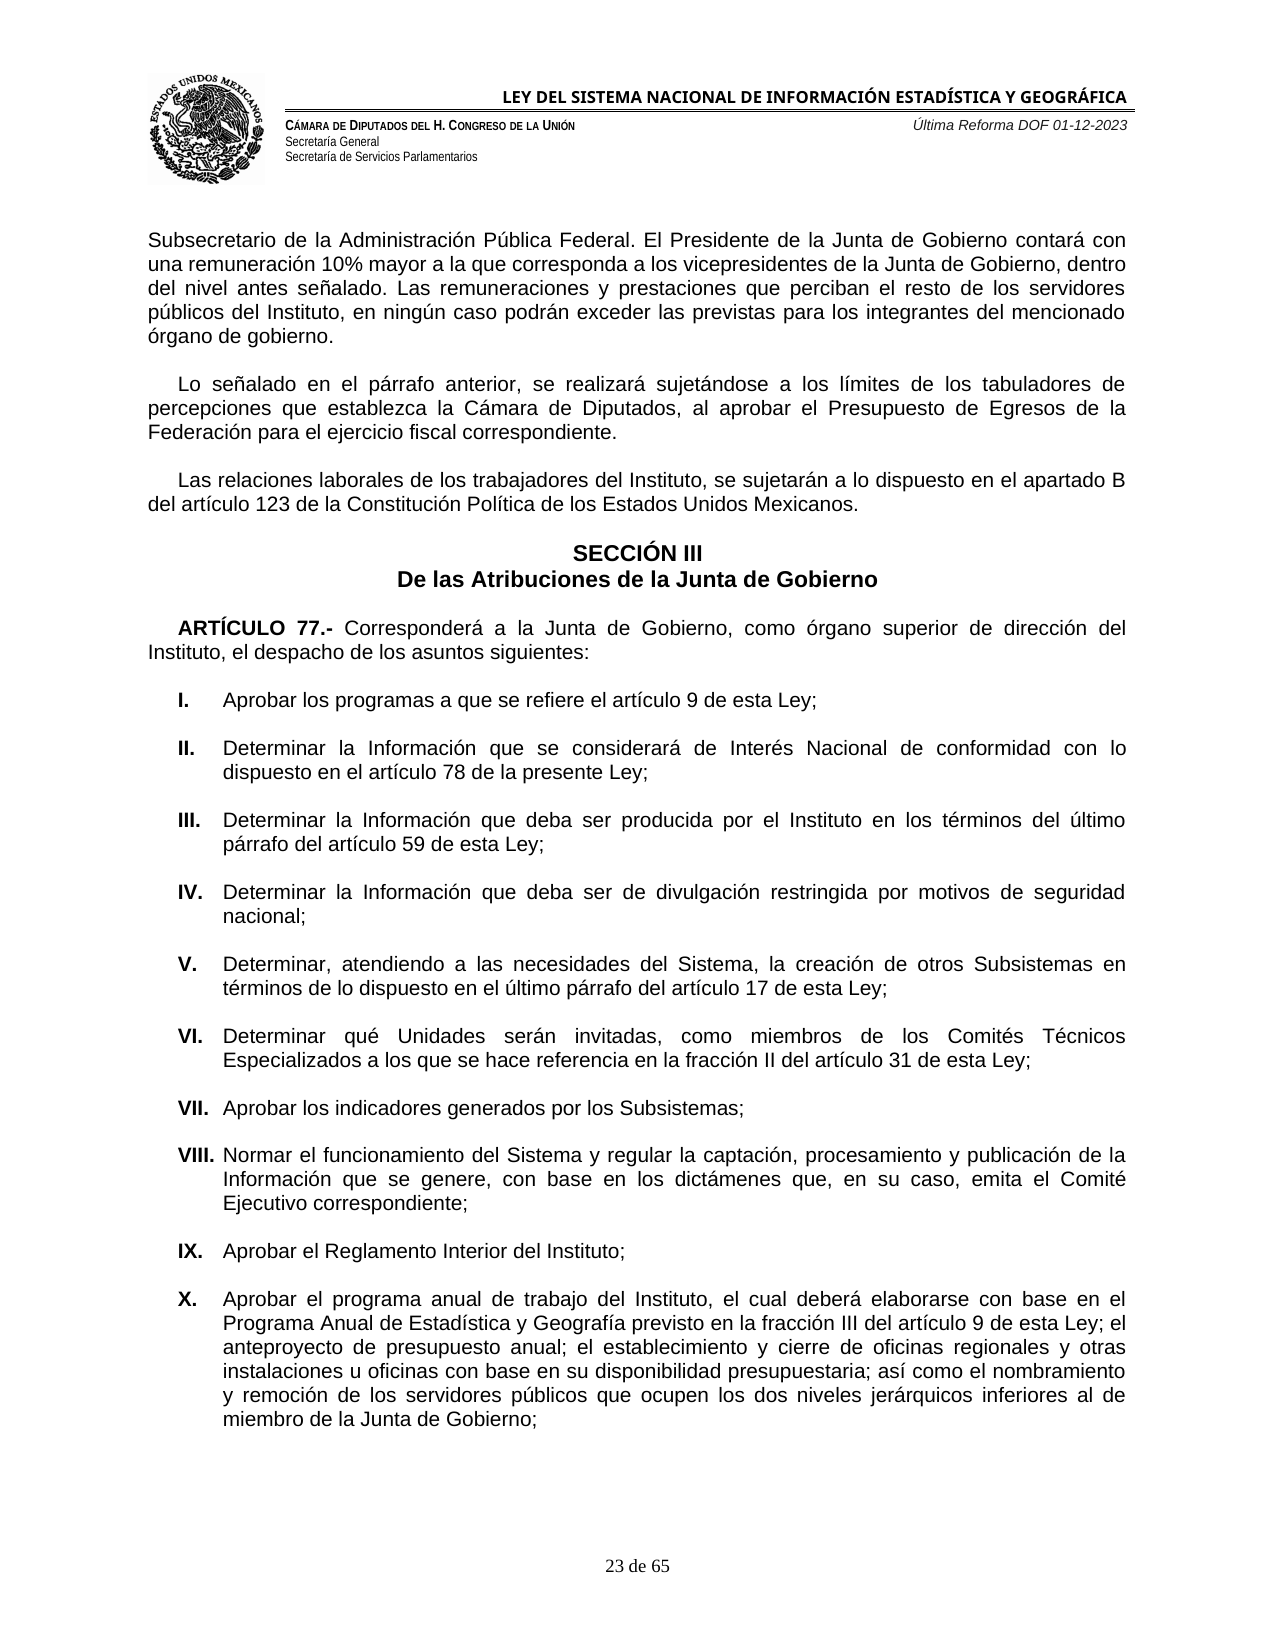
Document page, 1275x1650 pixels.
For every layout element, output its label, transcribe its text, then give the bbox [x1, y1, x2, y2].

text IX. Aprobar el Reglamento Interior del Instituto; [178, 1239, 1127, 1263]
text X. Aprobar el programa anual de trabajo del Instituto, el cual deberá elaborarse con base en el Programa Anual de Estadística y Geografía previsto en la fracción III del artículo 9 de esta Ley; el anteproyecto de presupuesto anual; el establecimiento y cierre de oficinas regionales y otras instalaciones u oficinas con base en su disponibilidad presupuestaria; así como el nombramiento y remoción de los servidores públicos que ocupen los dos niveles jerárquicos inferiores al de miembro de la Junta de Gobierno; [178, 1287, 1127, 1431]
text Lo señalado en el párrafo anterior, se realizará sujetándose a los límites de los tabuladores de percepciones que establezca la Cámara de Diputados, al aprobar el Presupuesto de Egresos de la Federación para el ejercicio fiscal correspondiente. [148, 372, 1127, 444]
text II. Determinar la Información que se considerará de Interés Nacional de conformidad con lo dispuesto en el artículo 78 de la presente Ley; [178, 736, 1127, 784]
text VIII. Normar el funcionamiento del Sistema y regular la captación, procesamiento y publicación de la Información que se genere, con base en los dictámenes que, en su caso, emita el Comité Ejecutivo correspondiente; [178, 1143, 1127, 1215]
text VII. Aprobar los indicadores generados por los Subsistemas; [178, 1095, 1127, 1119]
text IV. Determinar la Información que deba ser de divulgación restringida por motivos de seguridad nacional; [178, 880, 1127, 928]
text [148, 228, 1127, 348]
text V. Determinar, atendiendo a las necesidades del Sistema, la creación de otros Subsistemas en términos de lo dispuesto en el último párrafo del artículo 17 de esta Ley; [178, 952, 1127, 999]
text I. Aprobar los programas a que se refiere el artículo 9 de esta Ley; [178, 688, 1127, 712]
text III. Determinar la Información que deba ser producida por el Instituto en los términos del último párrafo del artículo 59 de esta Ley; [178, 808, 1127, 856]
text De las Atribuciones de la Junta de Gobierno [148, 566, 1127, 592]
text VI. Determinar qué Unidades serán invitadas, como miembros de los Comités Técnicos Especializados a los que se hace referencia en la fracción II del artículo 31 de esta Ley; [178, 1023, 1127, 1071]
text ARTÍCULO 77.- Corresponderá a la Junta de Gobierno, como órgano superior de dirección del Instituto, el despacho de los asuntos siguientes: [148, 616, 1127, 664]
text Las relaciones laborales de los trabajadores del Instituto, se sujetarán a lo dispuesto en el apartado B del artículo 123 de la Constitución Política de los Estados Unidos Mexicanos. [148, 468, 1127, 516]
text SECCIÓN III [148, 539, 1127, 566]
